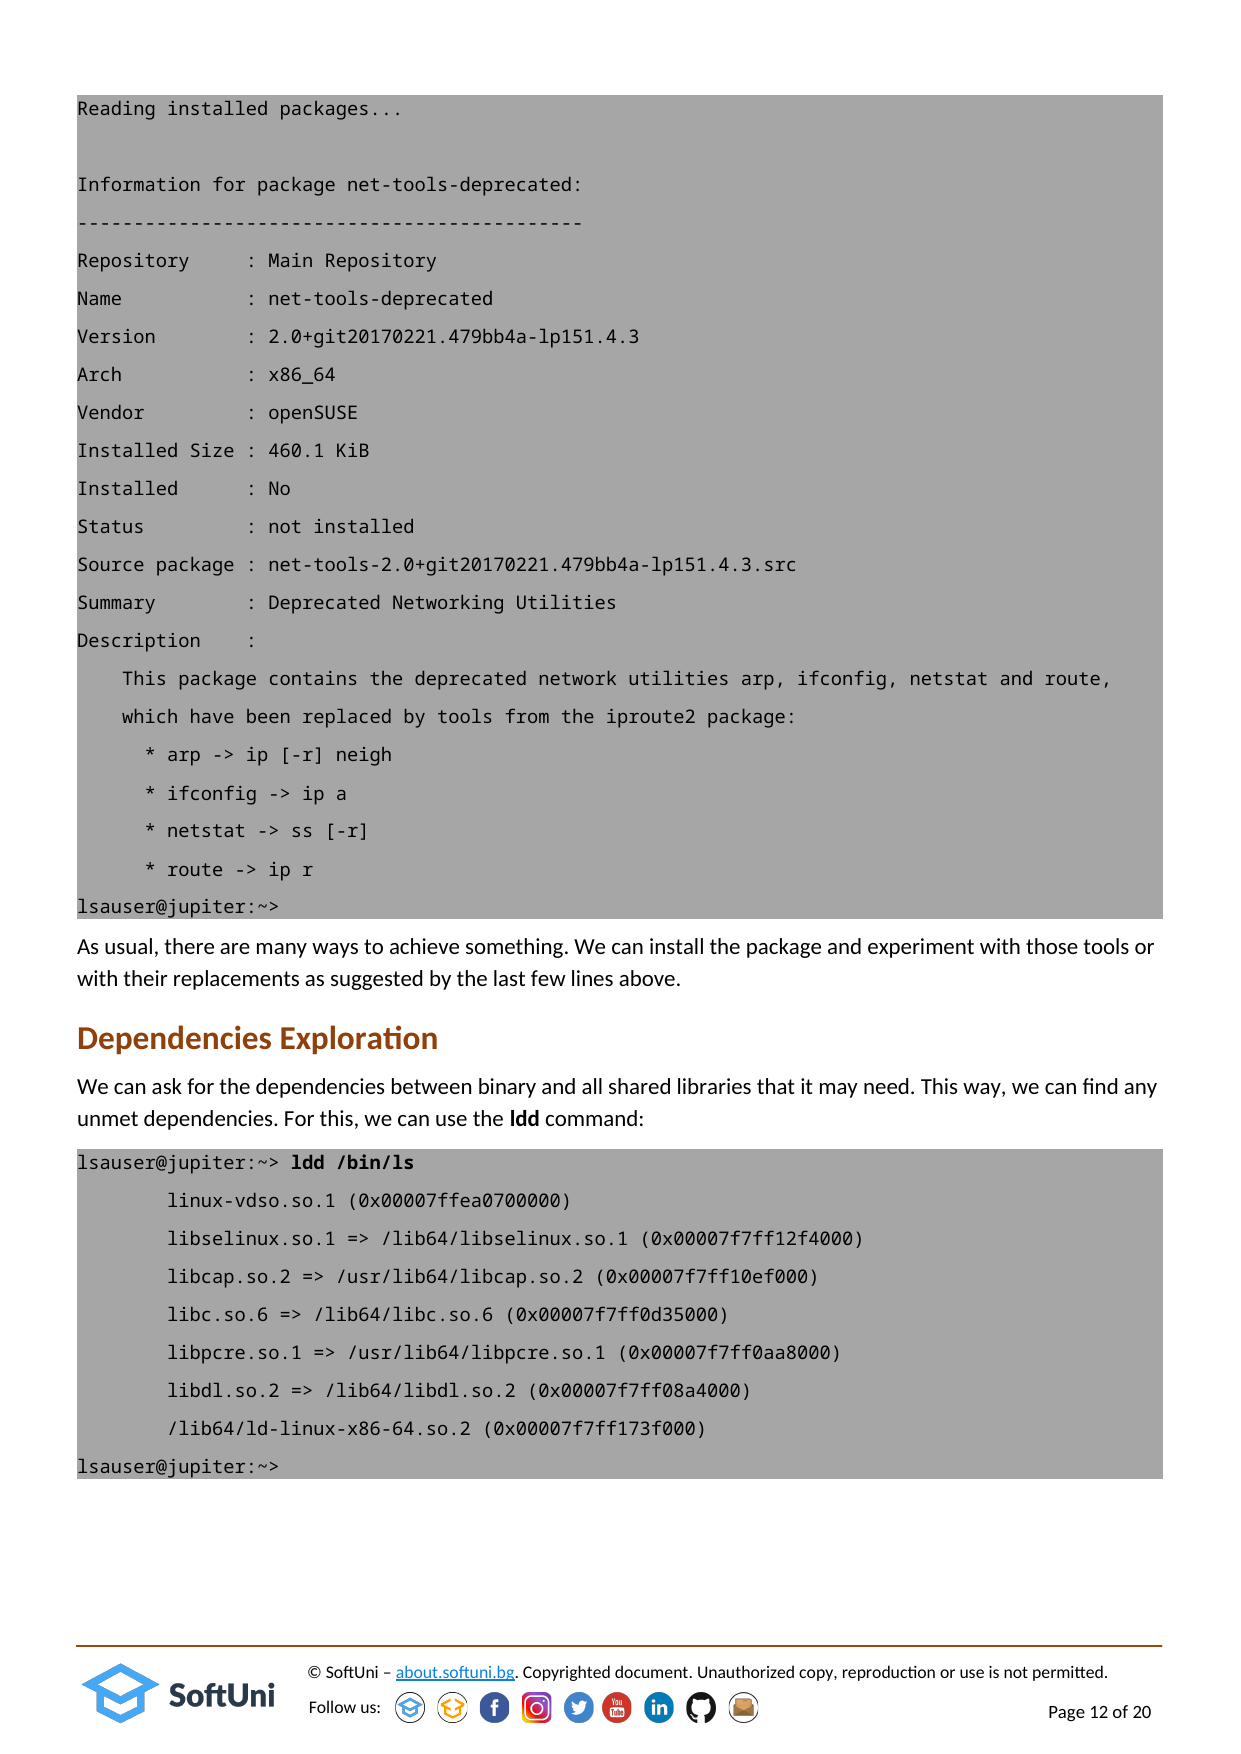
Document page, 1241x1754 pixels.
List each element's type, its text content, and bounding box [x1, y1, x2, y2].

picture [522, 1692, 552, 1723]
picture [75, 1658, 281, 1729]
text Repository : Main Repository [77, 247, 1163, 273]
picture [728, 1692, 759, 1723]
text libselinux.so.1 => /lib64/libselinux.so.1 (0x00007f7ff12f4000) [77, 1225, 1163, 1251]
text * arp -> ip [-r] neigh [77, 742, 1163, 767]
text Version : 2.0+git20170221.479bb4a-lp151.4.3 [77, 323, 1163, 349]
text Information for package net-tools-deprecated: [77, 171, 1163, 197]
text linux-vdso.so.1 (0x00007ffea0700000) [77, 1187, 1163, 1213]
picture [395, 1692, 425, 1723]
text Status : not installed [77, 514, 1163, 539]
subtitle Dependencies Exploration [77, 1017, 1163, 1058]
text Installed Size : 460.1 KiB [77, 438, 1163, 463]
picture [665, 1714, 674, 1723]
picture [602, 1692, 632, 1723]
text Description : [77, 628, 1163, 653]
text libpcre.so.1 => /usr/lib64/libpcre.so.1 (0x00007f7ff0aa8000) [77, 1339, 1163, 1365]
text lsauser@jupiter:~> ldd /bin/ls [77, 1149, 1163, 1174]
text libcap.so.2 => /usr/lib64/libcap.so.2 (0x00007f7ff10ef000) [77, 1263, 1163, 1289]
text Name : net-tools-deprecated [77, 286, 1163, 311]
text * netstat -> ss [-r] [77, 818, 1163, 843]
picture [564, 1692, 594, 1723]
text Reading installed packages... [77, 95, 1163, 121]
picture [665, 1692, 674, 1701]
text which have been replaced by tools from the iproute2 package: [77, 704, 1163, 729]
picture [658, 1705, 667, 1714]
text lsauser@jupiter:~> [77, 1453, 1163, 1479]
text libdl.so.2 => /lib64/libdl.so.2 (0x00007f7ff08a4000) [77, 1377, 1163, 1403]
picture [437, 1692, 468, 1723]
text Summary : Deprecated Networking Utilities [77, 590, 1163, 615]
text As usual, there are many ways to achieve something. We can install the package and experiment with those tools or with their replacements as suggested by the last few lines above. [77, 932, 1163, 992]
text Arch : x86_64 [77, 362, 1163, 387]
text /lib64/ld-linux-x86-64.so.2 (0x00007f7ff173f000) [77, 1415, 1163, 1441]
picture [644, 1692, 653, 1701]
text Installed : No [77, 476, 1163, 501]
text This package contains the deprecated network utilities arp, ifconfig, netstat and route, [77, 666, 1163, 691]
text * route -> ip r [77, 856, 1163, 881]
picture [686, 1692, 716, 1723]
picture [479, 1692, 510, 1723]
text libc.so.6 => /lib64/libc.so.6 (0x00007f7ff0d35000) [77, 1301, 1163, 1327]
text lsauser@jupiter:~> [77, 894, 1163, 919]
text Source package : net-tools-2.0+git20170221.479bb4a-lp151.4.3.src [77, 552, 1163, 577]
text --------------------------------------------- [77, 209, 1163, 235]
text Vendor : openSUSE [77, 399, 1163, 425]
text * ifconfig -> ip a [77, 780, 1163, 805]
picture [644, 1714, 653, 1723]
text We can ask for the dependencies between binary and all shared libraries that it may need. This way, we can find any unmet dependencies. For this, we can use the ldd command: [77, 1072, 1163, 1132]
